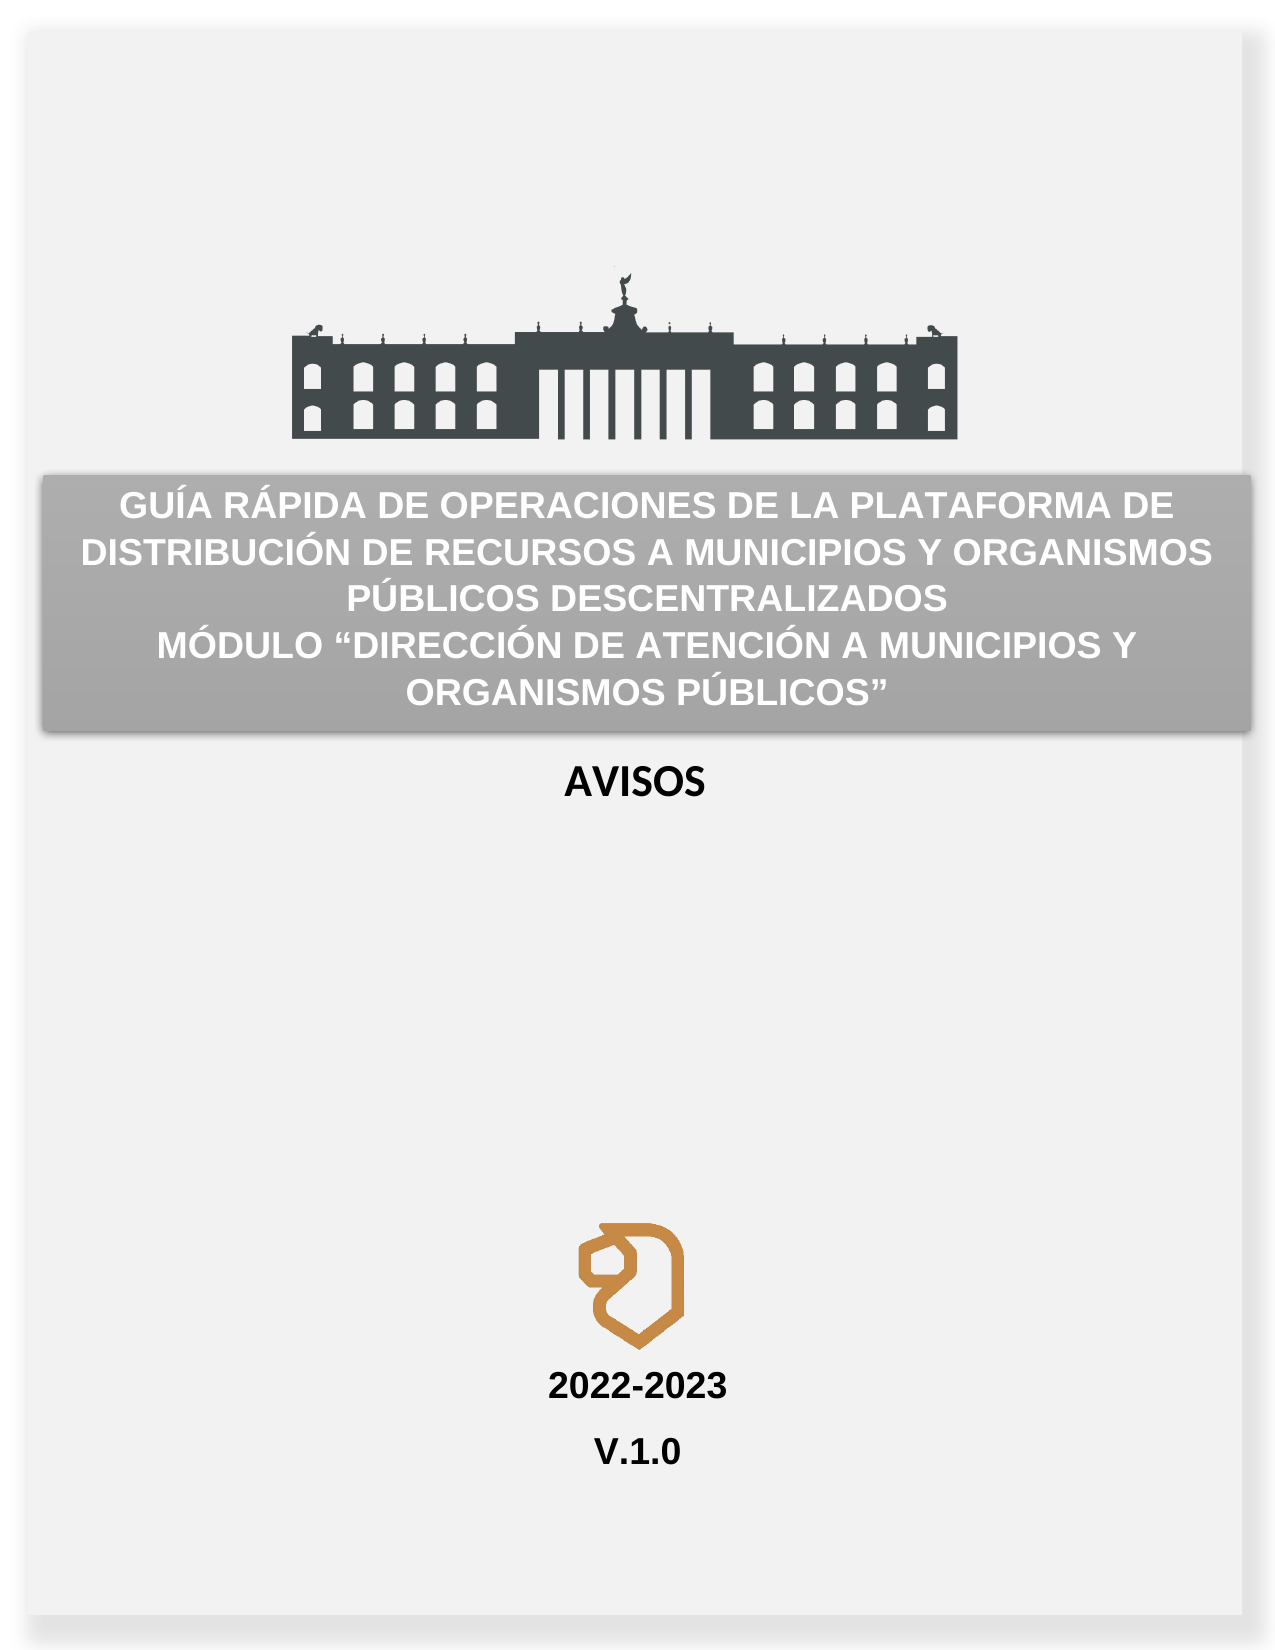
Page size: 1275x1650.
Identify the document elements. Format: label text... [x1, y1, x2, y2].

text AVISOS [148, 752, 1122, 808]
picture [287, 266, 963, 476]
picture [578, 1223, 684, 1350]
text 2022-2023 [177, 1363, 1098, 1406]
text V.1.0 [177, 1429, 1098, 1472]
